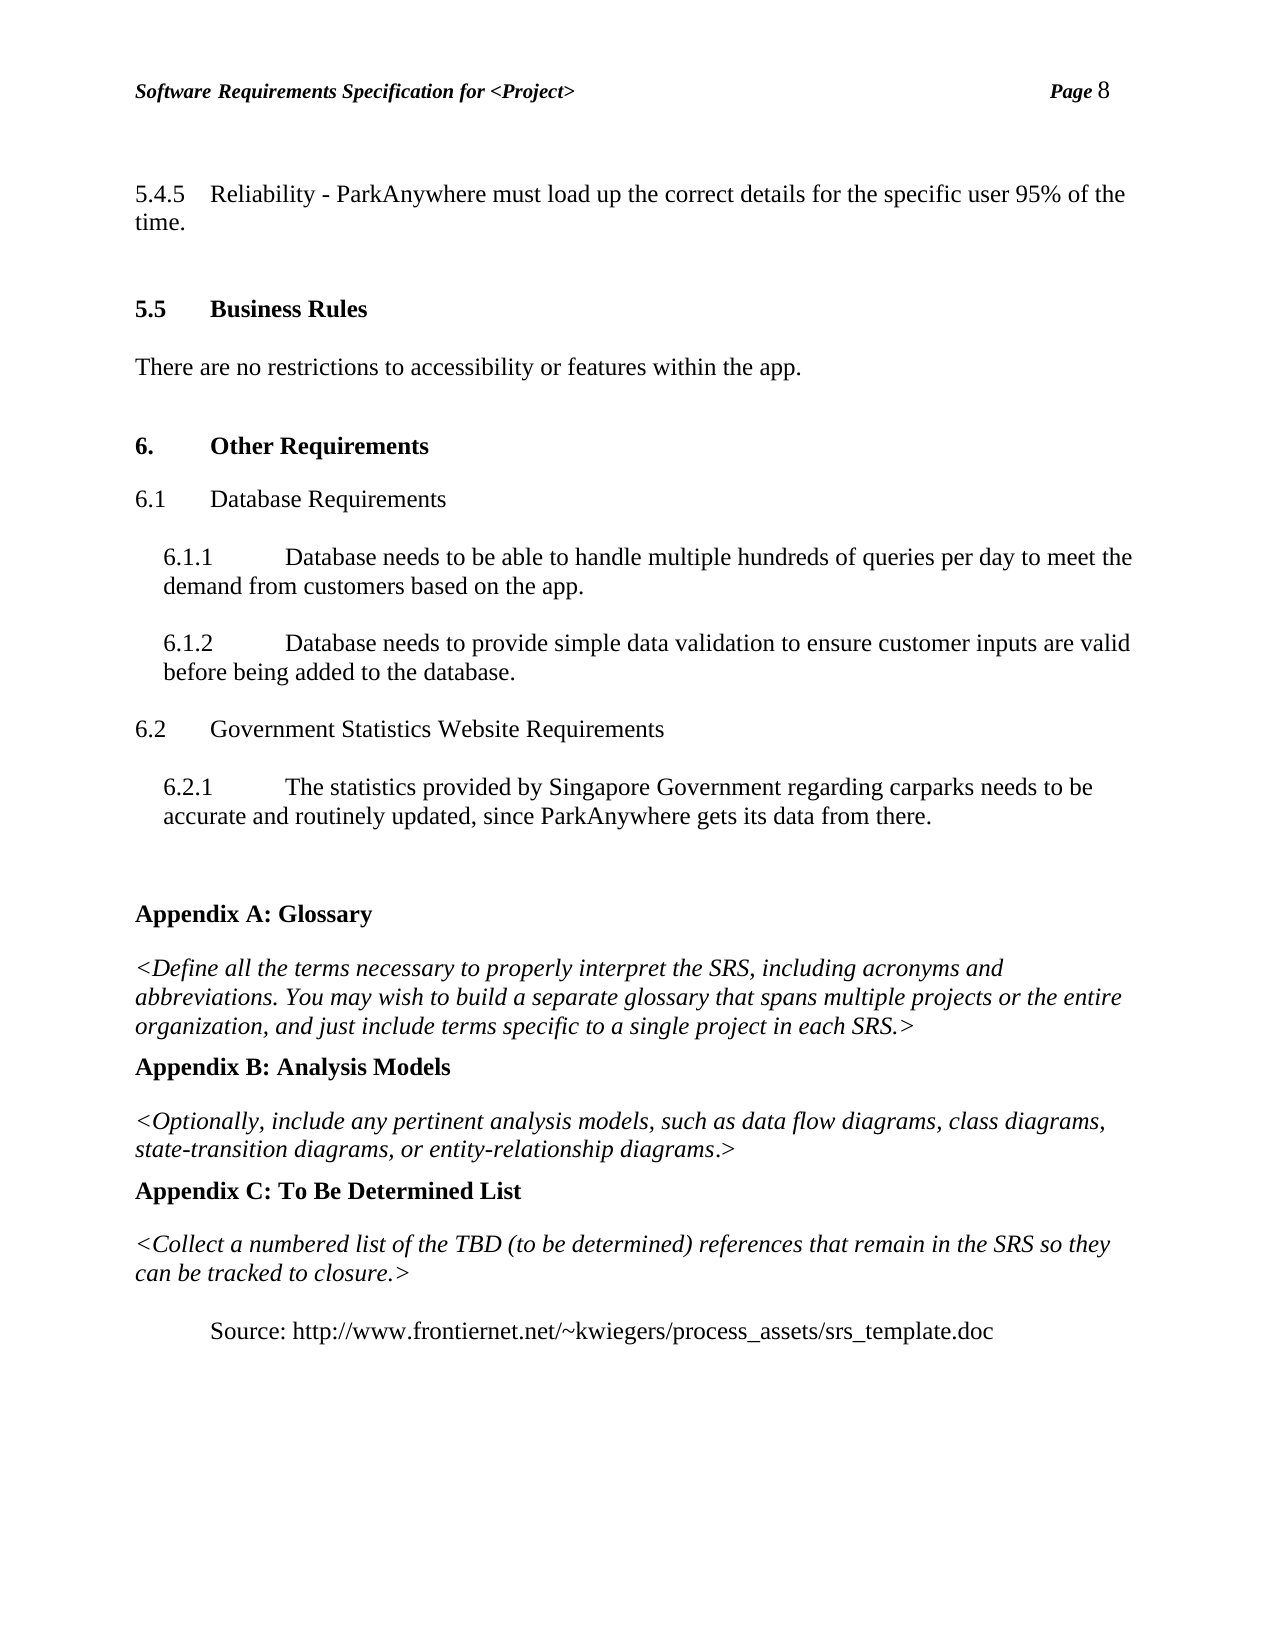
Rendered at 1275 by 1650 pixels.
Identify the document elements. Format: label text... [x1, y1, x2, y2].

text Appendix A: Glossary [135, 899, 1140, 928]
text Appendix B: Analysis Models [135, 1052, 1140, 1081]
subtitle Business Rules [135, 294, 1140, 323]
list The statistics provided by Singapore Government regarding carparks needs to be accurate and routinely updated, since ParkAnywhere gets its data from there. [163, 772, 1140, 829]
list Reliability - ParkAnywhere must load up the correct details for the specific user 95% of the time. [135, 179, 1140, 236]
text <Optionally, include any pertinent analysis models, such as data flow diagrams, class diagrams, state-transition diagrams, or entity-relationship diagrams.> [135, 1106, 1140, 1163]
text <Collect a numbered list of the TBD (to be determined) references that remain in the SRS so they can be tracked to closure.> [135, 1229, 1140, 1287]
text Source: http://www.frontiernet.net/~kwiegers/process_assets/srs_template.doc [210, 1316, 1140, 1344]
subtitle Other Requirements [135, 431, 1140, 459]
list Database needs to provide simple data validation to ensure customer inputs are valid before being added to the database. [163, 628, 1140, 686]
text There are no restrictions to accessibility or features within the app. [135, 352, 1140, 381]
list Database Requirements [135, 484, 1140, 513]
list Government Statistics Website Requirements [135, 714, 1140, 743]
text Appendix C: To Be Determined List [135, 1176, 1140, 1204]
list Database needs to be able to handle multiple hundreds of queries per day to meet the demand from customers based on the app. [163, 542, 1140, 599]
text <Define all the terms necessary to properly interpret the SRS, including acronyms and abbreviations. You may wish to build a separate glossary that spans multiple projects or the entire organization, and just include terms specific to a single project in each SRS.> [135, 953, 1140, 1039]
